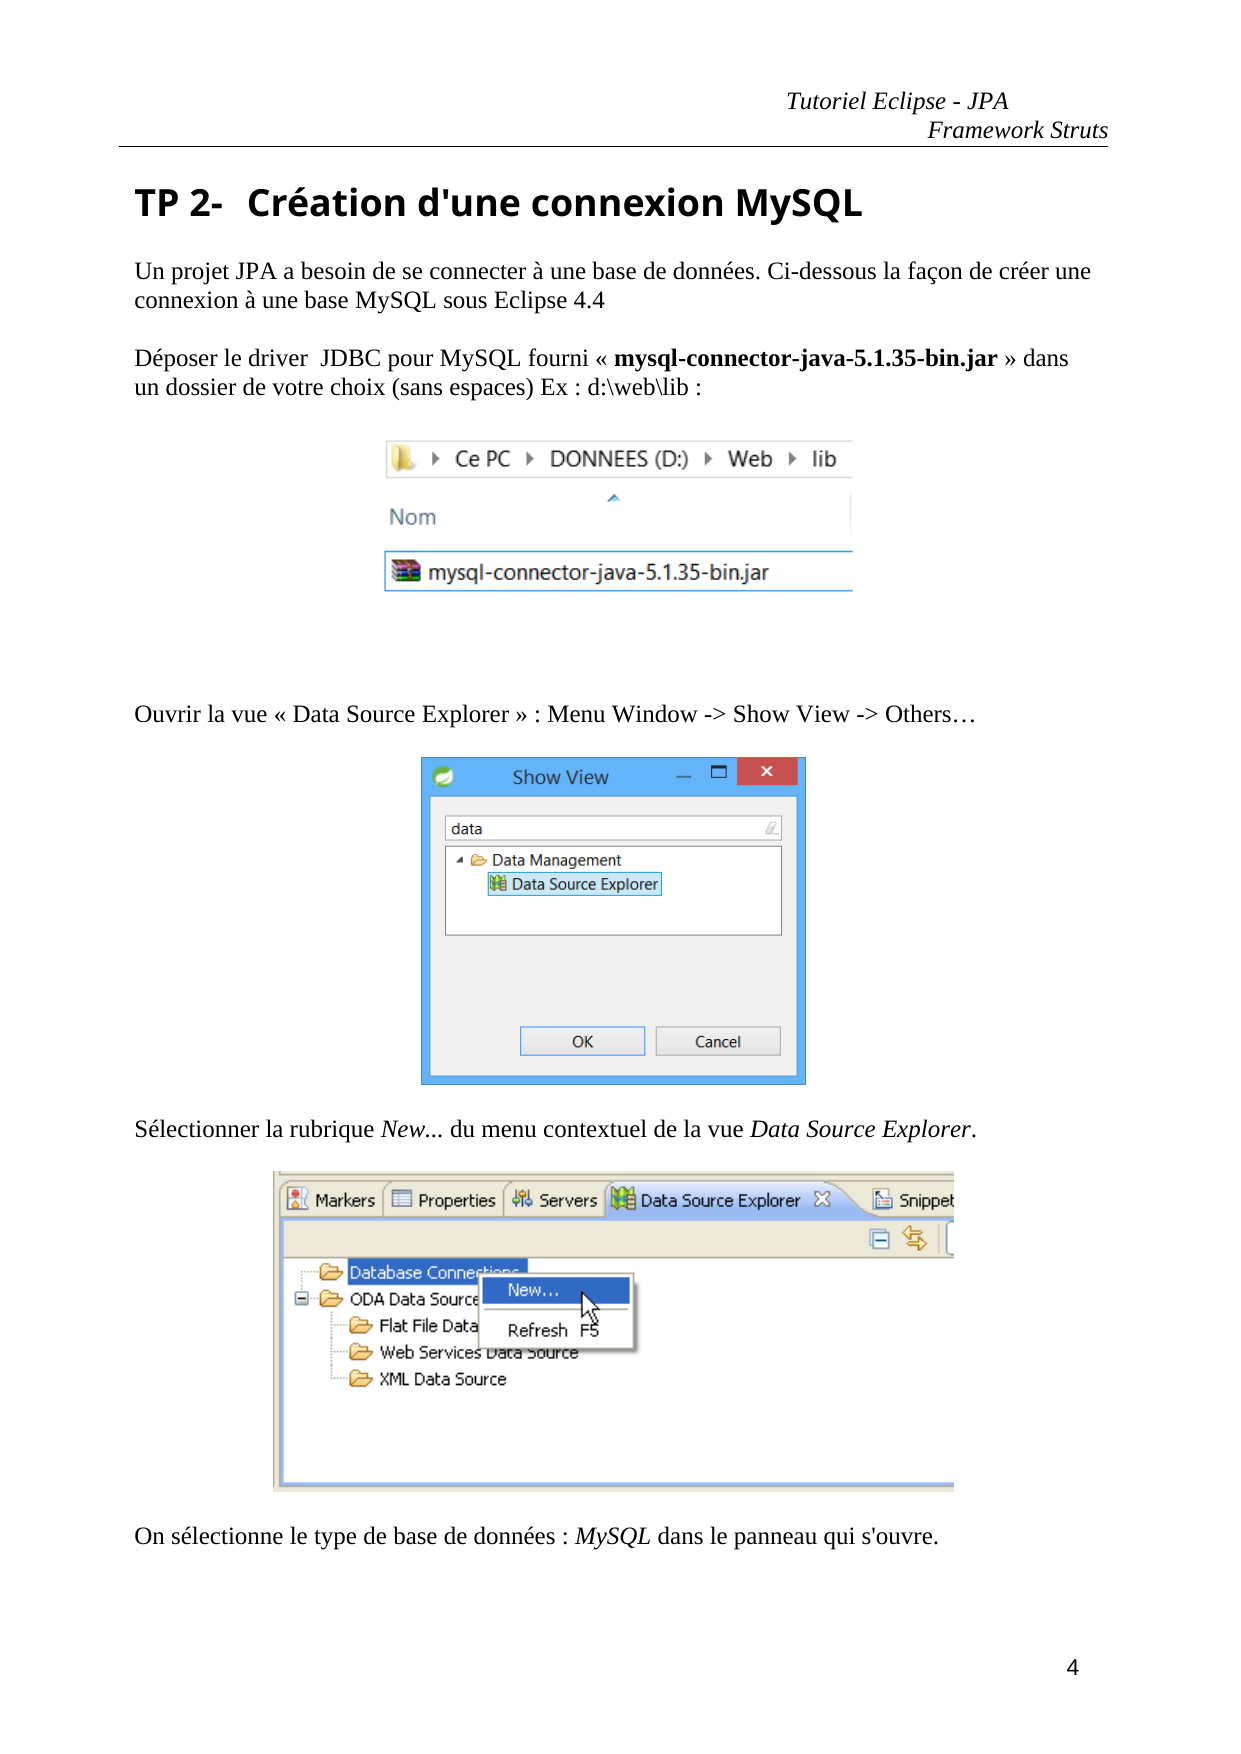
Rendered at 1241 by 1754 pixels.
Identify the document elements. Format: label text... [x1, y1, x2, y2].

subtitle Création d'une connexion MySQL [134, 176, 1092, 227]
picture [273, 1171, 954, 1492]
text Déposer le driver JDBC pour MySQL fourni « mysql-connector-java-5.1.35-bin.jar » dans un dossier de votre choix (sans espaces) Ex : d:\web\lib : [134, 343, 1092, 401]
text Un projet JPA a besoin de se connecter à une base de données. Ci-dessous la façon de créer une connexion à une base MySQL sous Eclipse 4.4 [134, 256, 1092, 314]
picture [421, 757, 806, 1085]
text Sélectionner la rubrique New... du menu contextuel de la vue Data Source Explorer. [134, 1114, 1092, 1143]
text Ouvrir la vue « Data Source Explorer » : Menu Window -> Show View -> Others… [134, 699, 1092, 728]
text On sélectionne le type de base de données : MySQL dans le panneau qui s'ouvre. [134, 1521, 1092, 1550]
